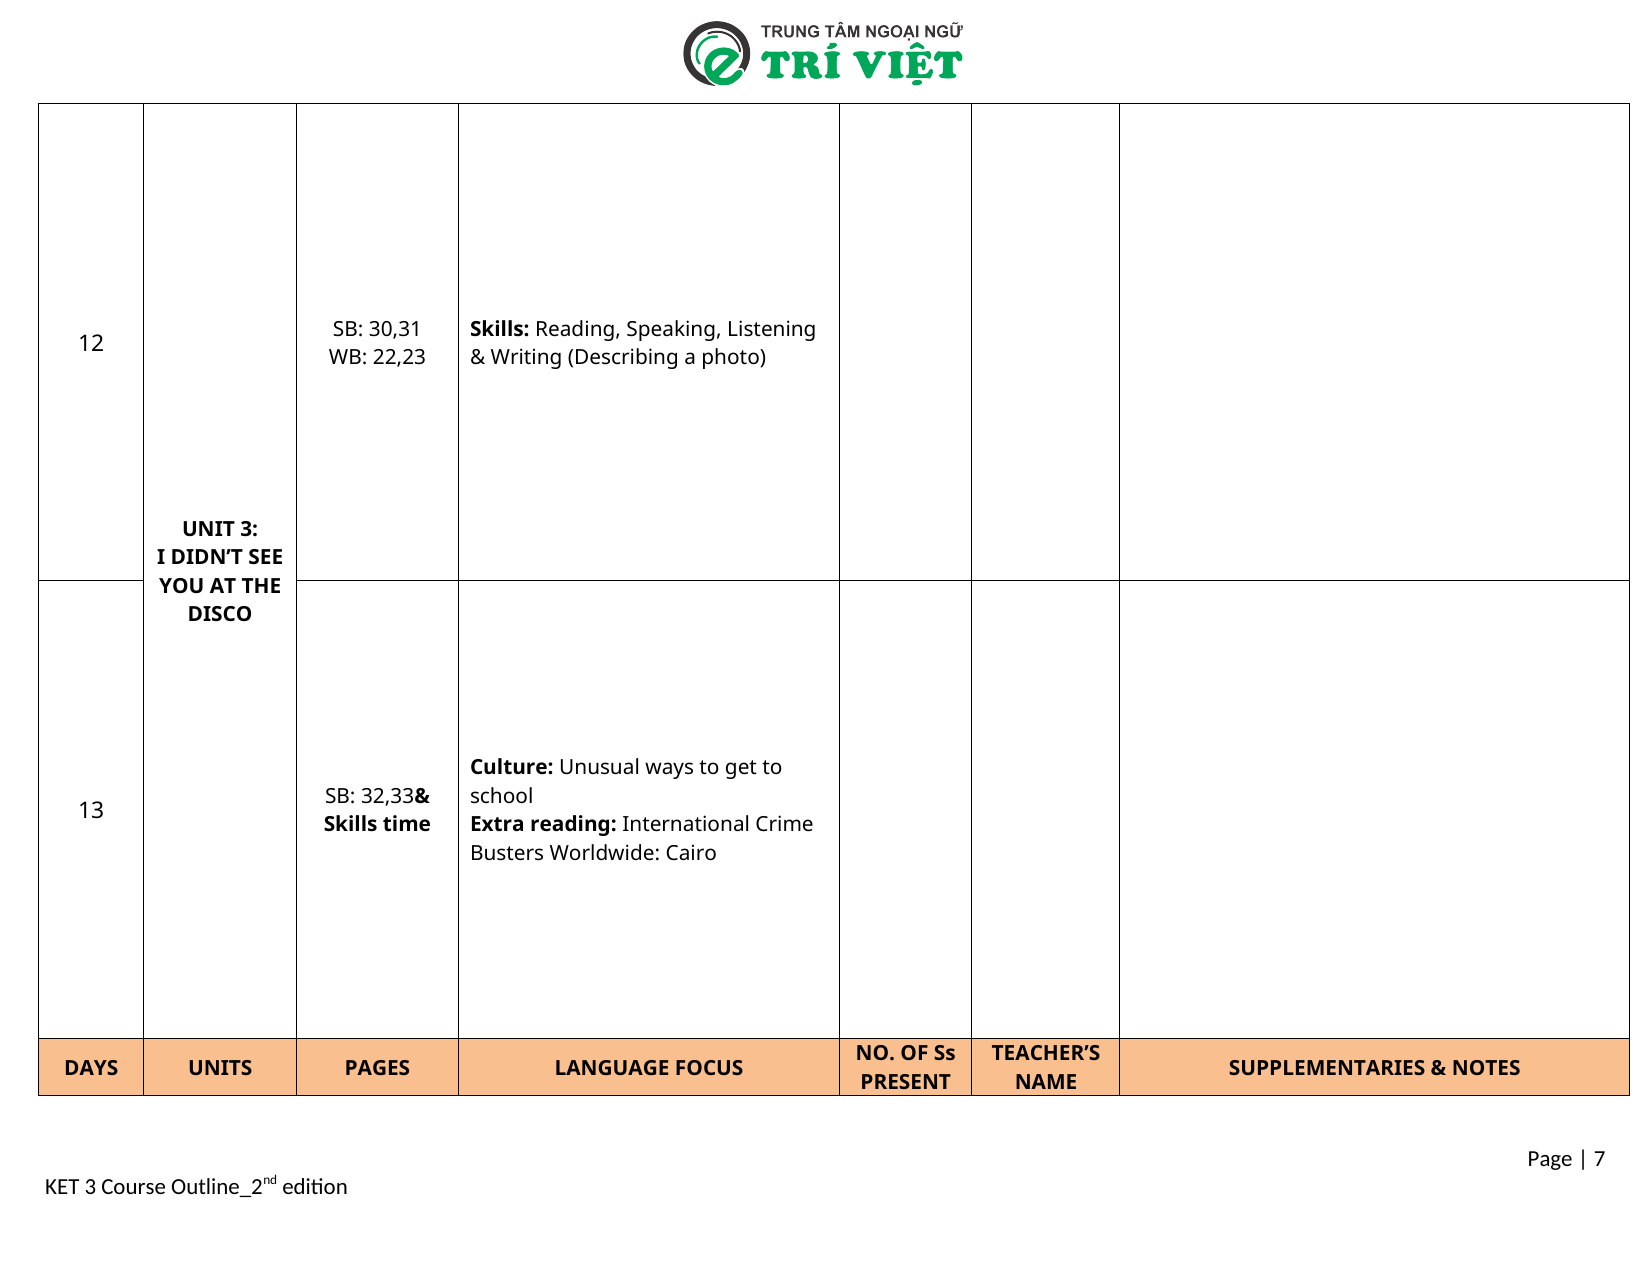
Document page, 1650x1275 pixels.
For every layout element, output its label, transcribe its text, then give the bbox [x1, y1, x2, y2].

picture [683, 21, 963, 86]
table_cell Culture: Unusual ways to get to school Extra reading: International Crime Busters Worldwide: Cairo [459, 581, 839, 1037]
table_cell SB: 30,31 WB: 22,23 [297, 104, 458, 580]
table_cell [840, 104, 971, 580]
table_cell DAYS [39, 1039, 143, 1095]
table_cell [1120, 581, 1629, 1037]
table_cell 13 [39, 581, 143, 1037]
table_cell [972, 581, 1119, 1037]
table_cell UNIT 3: I DIDN’T SEE YOU AT THE DISCO [144, 104, 296, 1037]
table_cell [972, 104, 1119, 580]
table_cell NO. OF Ss PRESENT [840, 1039, 971, 1095]
table_cell PAGES [297, 1039, 458, 1095]
table_cell [840, 581, 971, 1037]
table_cell LANGUAGE FOCUS [459, 1039, 839, 1095]
table_cell UNITS [144, 1039, 296, 1095]
table_cell 12 [39, 104, 143, 580]
table_cell Skills: Reading, Speaking, Listening & Writing (Describing a photo) [459, 104, 839, 580]
table_cell TEACHER’S NAME [972, 1039, 1119, 1095]
table_cell [1120, 104, 1629, 580]
table_cell SB: 32,33& Skills time [297, 581, 458, 1037]
table_cell SUPPLEMENTARIES & NOTES [1120, 1039, 1629, 1095]
